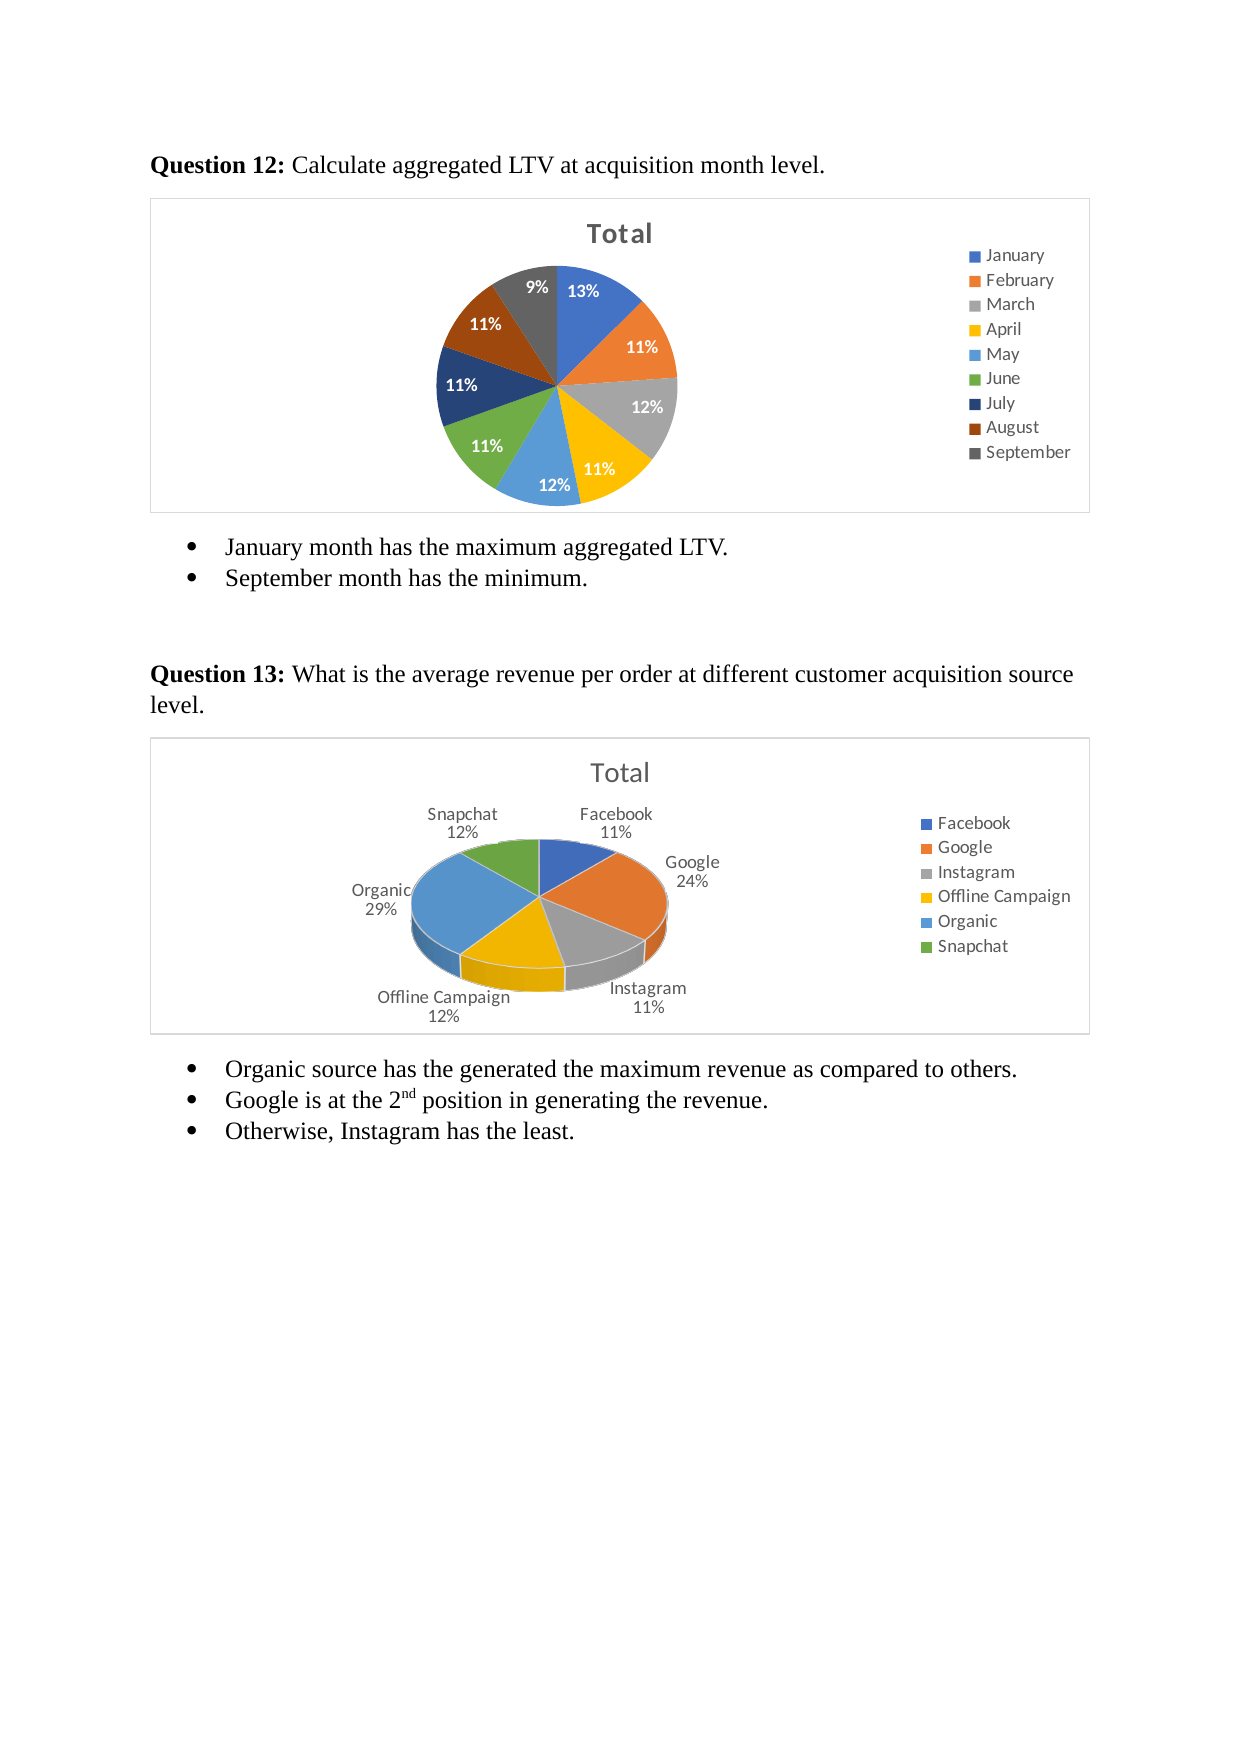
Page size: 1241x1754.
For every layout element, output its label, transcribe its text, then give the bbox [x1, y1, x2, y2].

text Question 12: Calculate aggregated LTV at acquisition month level. [150, 150, 1090, 179]
list January month has the maximum aggregated LTV. [187, 532, 1090, 561]
list Otherwise, Instagram has the least. [187, 1116, 1090, 1144]
text Question 13: What is the average revenue per order at different customer acquisition source level. [150, 659, 1090, 718]
list Organic source has the generated the maximum revenue as compared to others. [187, 1054, 1090, 1082]
list Google is at the 2nd position in generating the revenue. [187, 1085, 1090, 1113]
list September month has the minimum. [187, 563, 1090, 592]
